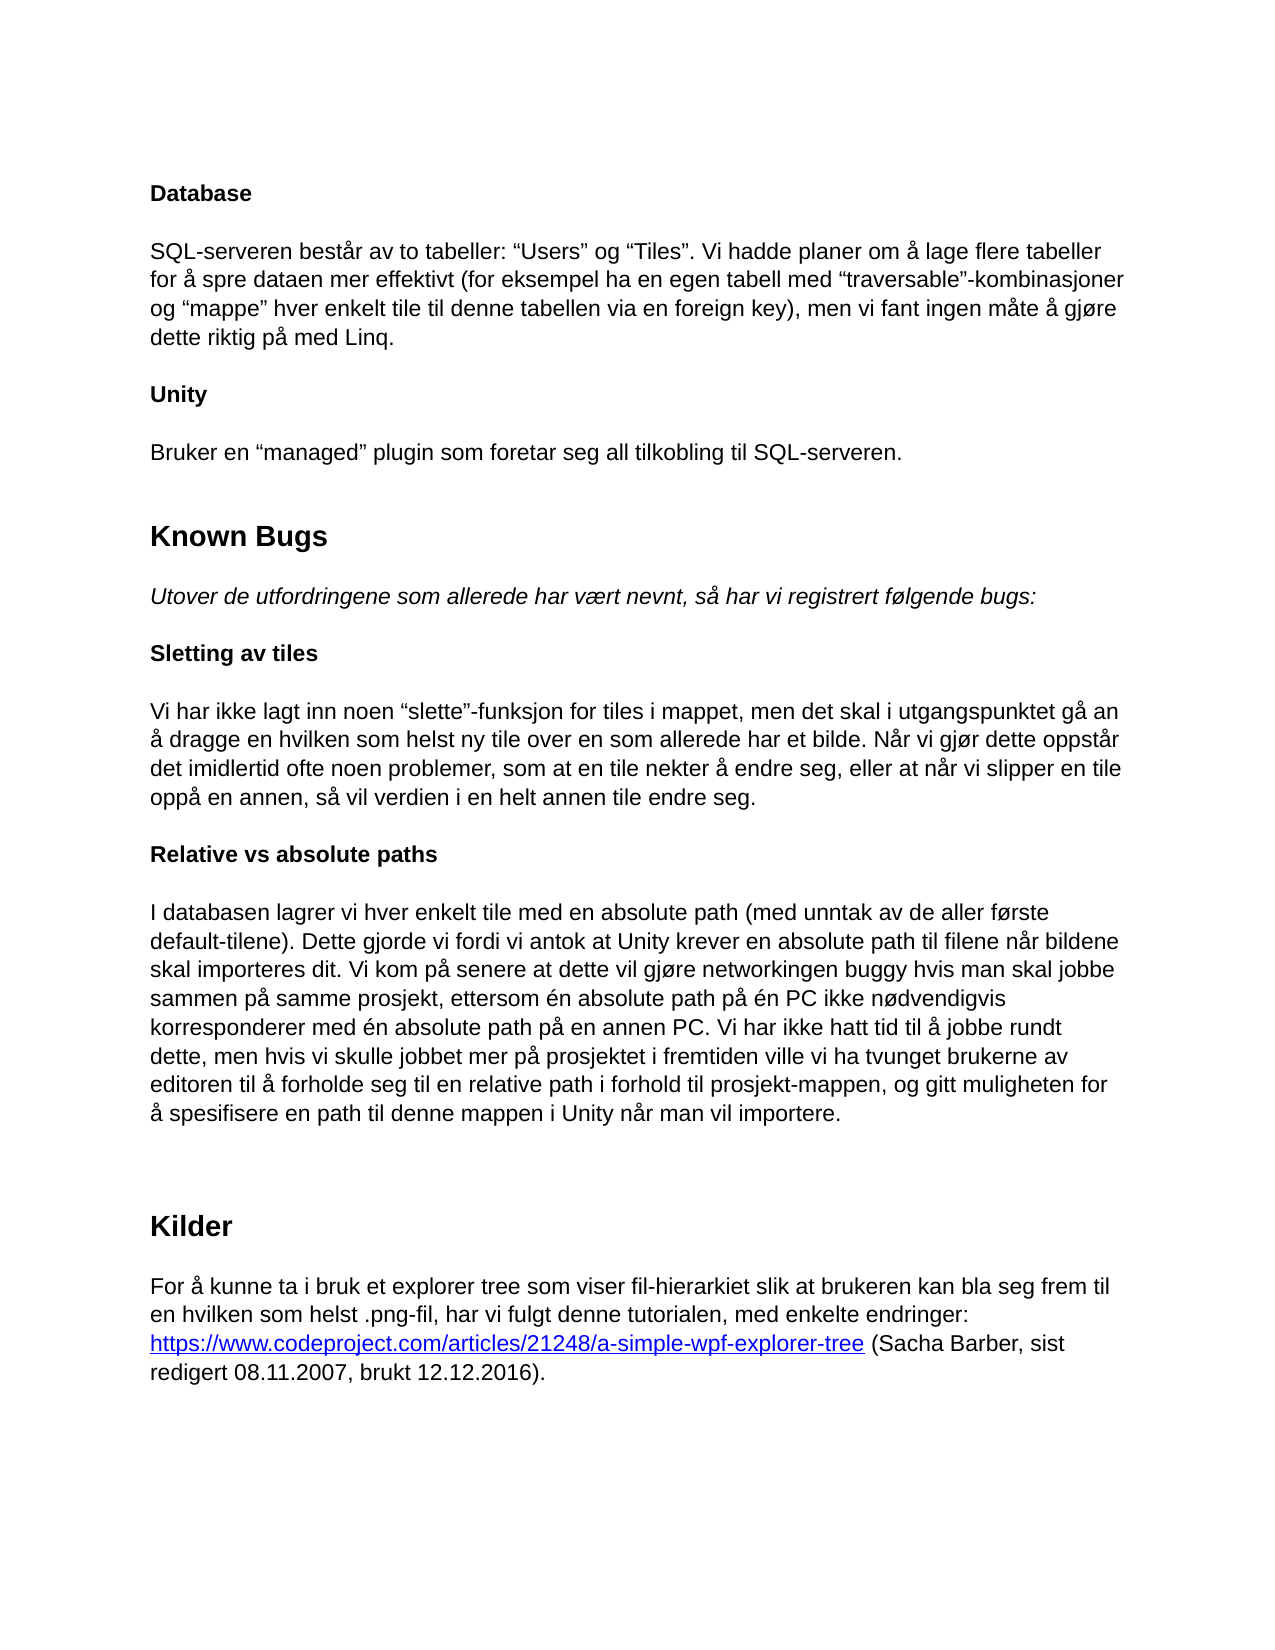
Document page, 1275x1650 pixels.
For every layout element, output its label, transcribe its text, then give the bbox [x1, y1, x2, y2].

text Database [150, 179, 1125, 207]
text Utover de utfordringene som allerede har vært nevnt, så har vi registrert følgende bugs: [150, 581, 1125, 610]
text Relative vs absolute paths [150, 840, 1125, 869]
text Vi har ikke lagt inn noen “slette”-funksjon for tiles i mappet, men det skal i utgangspunktet gå an å dragge en hvilken som helst ny tile over en som allerede har et bilde. Når vi gjør dette oppstår det imidlertid ofte noen problemer, som at en tile nekter å endre seg, eller at når vi slipper en tile oppå en annen, så vil verdien i en helt annen tile endre seg. [150, 696, 1125, 811]
text Known Bugs [150, 524, 1125, 552]
text Unity [150, 380, 1125, 409]
text SQL-serveren består av to tabeller: “Users” og “Tiles”. Vi hadde planer om å lage flere tabeller for å spre dataen mer effektivt (for eksempel ha en egen tabell med “traversable”-kombinasjoner og “mappe” hver enkelt tile til denne tabellen via en foreign key), men vi fant ingen måte å gjøre dette riktig på med Linq. [150, 236, 1125, 351]
text For å kunne ta i bruk et explorer tree som viser fil-hierarkiet slik at brukeren kan bla seg frem til en hvilken som helst .png-fil, har vi fulgt denne tutorialen, med enkelte endringer: https://www.codeproject.com/articles/21248/a-simple-wpf-explorer-tree (Sacha Barber, sist redigert 08.11.2007, brukt 12.12.2016). [150, 1271, 1125, 1386]
text Sletting av tiles [150, 639, 1125, 667]
text Kilder [150, 1214, 1125, 1242]
text Bruker en “managed” plugin som foretar seg all tilkobling til SQL-serveren. [150, 437, 1125, 466]
text I databasen lagrer vi hver enkelt tile med en absolute path (med unntak av de aller første default-tilene). Dette gjorde vi fordi vi antok at Unity krever en absolute path til filene når bildene skal importeres dit. Vi kom på senere at dette vil gjøre networkingen buggy hvis man skal jobbe sammen på samme prosjekt, ettersom én absolute path på én PC ikke nødvendigvis korresponderer med én absolute path på en annen PC. Vi har ikke hatt tid til å jobbe rundt dette, men hvis vi skulle jobbet mer på prosjektet i fremtiden ville vi ha tvunget brukerne av editoren til å forholde seg til en relative path i forhold til prosjekt-mappen, og gitt muligheten for å spesifisere en path til denne mappen i Unity når man vil importere. [150, 897, 1125, 1127]
